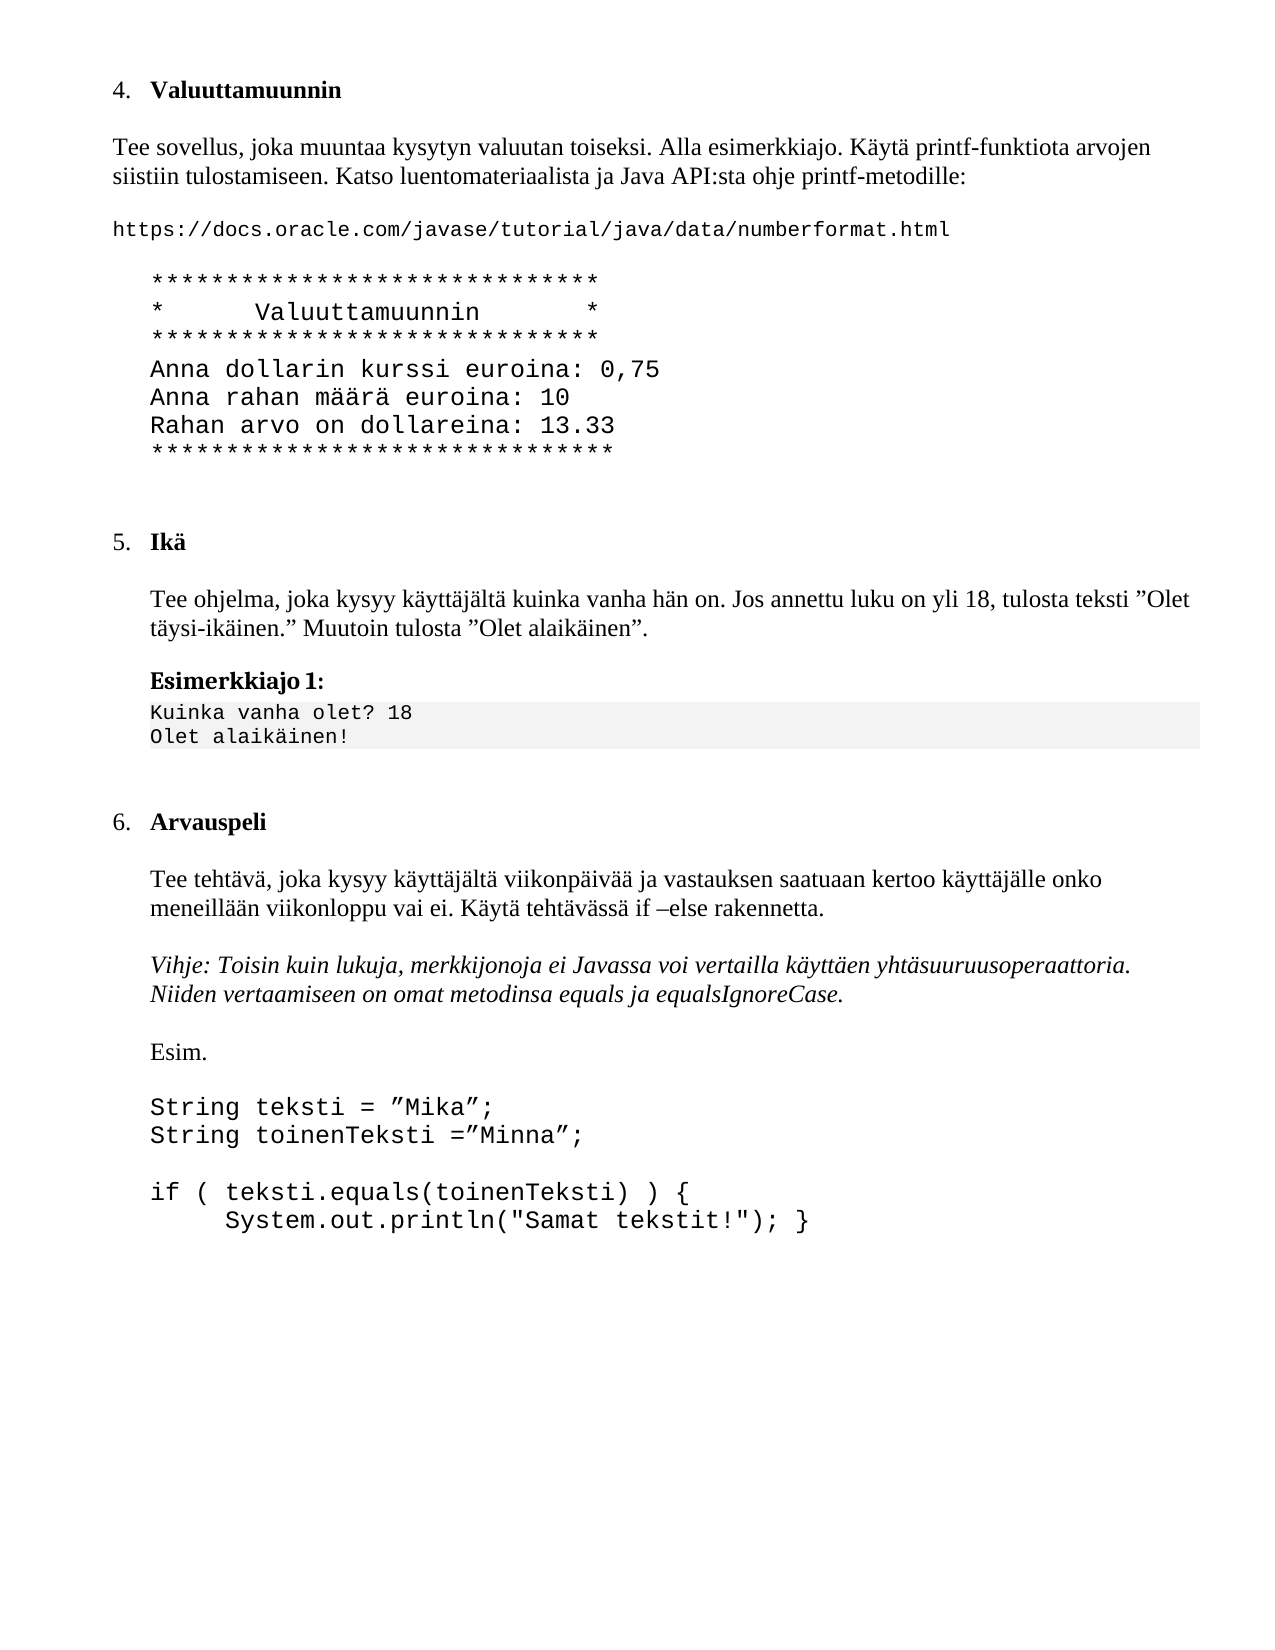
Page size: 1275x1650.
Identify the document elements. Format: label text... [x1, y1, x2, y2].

list Valuuttamuunnin [112, 75, 1200, 104]
subtitle Esimerkkiajo 1: [150, 667, 1200, 696]
list Arvauspeli [112, 807, 1200, 836]
text Anna rahan määrä euroina: 10 [150, 384, 1200, 413]
text ******************************* [150, 441, 1200, 469]
text Vihje: Toisin kuin lukuja, merkkijonoja ei Javassa voi vertailla käyttäen yhtäsuuruusoperaattoria. Niiden vertaamiseen on omat metodinsa equals ja equalsIgnoreCase. Esim. [150, 951, 1200, 1066]
text Kuinka vanha olet? 18 [150, 702, 1200, 726]
text Tee ohjelma, joka kysyy käyttäjältä kuinka vanha hän on. Jos annettu luku on yli 18, tulosta teksti ”Olet täysi-ikäinen.” Muutoin tulosta ”Olet alaikäinen”. [150, 584, 1200, 642]
text Tee tehtävä, joka kysyy käyttäjältä viikonpäivää ja vastauksen saatuaan kertoo käyttäjälle onko meneillään viikonloppu vai ei. Käytä tehtävässä if –else rakennetta. [150, 864, 1200, 922]
text String teksti = ”Mika”; String toinenTeksti =”Minna”; if ( teksti.equals(toinenTeksti) ) { System.out.println("Samat tekstit!"); } [150, 1094, 1200, 1265]
text ****************************** [150, 271, 1200, 299]
list Ikä [112, 527, 1200, 556]
text ****************************** [150, 328, 1200, 356]
text Anna dollarin kurssi euroina: 0,75 [150, 356, 1200, 384]
text * Valuuttamuunnin * [150, 299, 1200, 328]
text Rahan arvo on dollareina: 13.33 [150, 413, 1200, 441]
text Olet alaikäinen! [150, 726, 1200, 749]
text https://docs.oracle.com/javase/tutorial/java/data/numberformat.html [112, 219, 1200, 242]
text Tee sovellus, joka muuntaa kysytyn valuutan toiseksi. Alla esimerkkiajo. Käytä printf-funktiota arvojen siistiin tulostamiseen. Katso luentomateriaalista ja Java API:sta ohje printf-metodille: [112, 132, 1200, 190]
